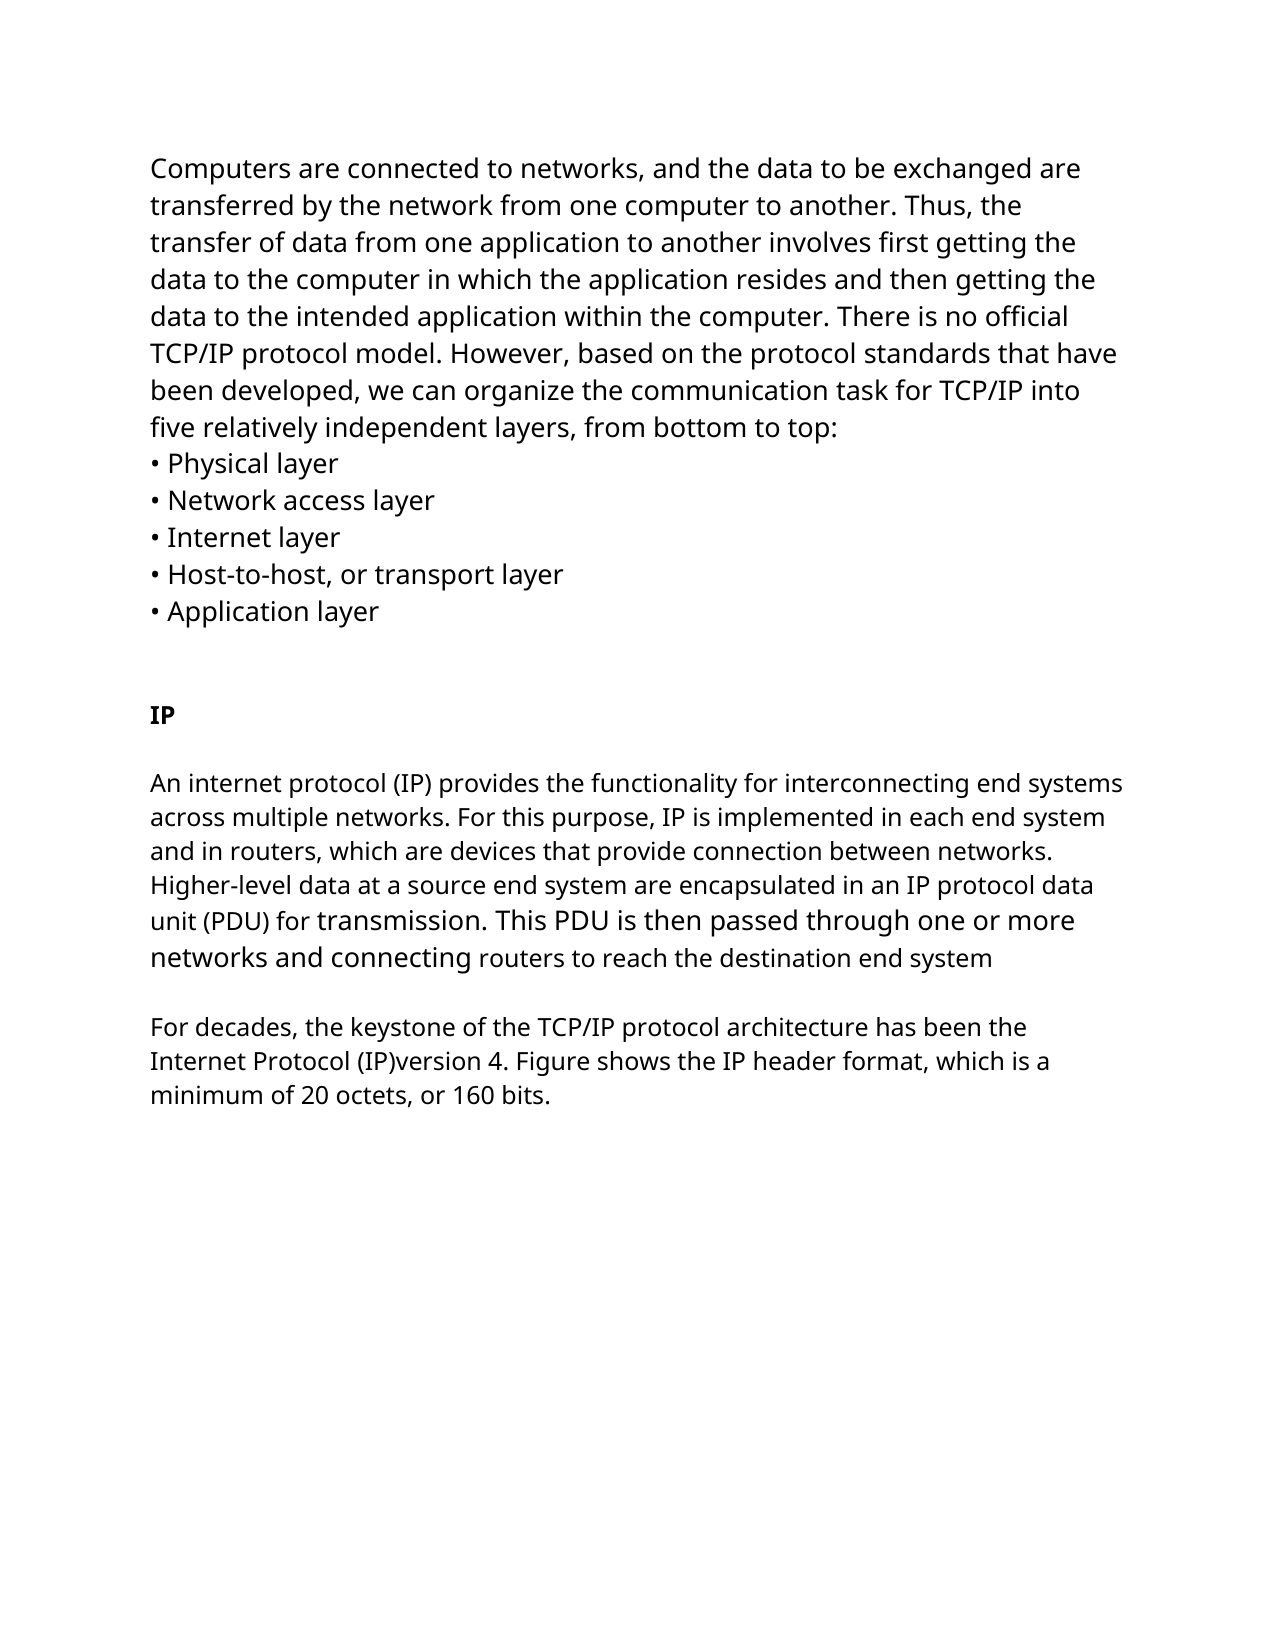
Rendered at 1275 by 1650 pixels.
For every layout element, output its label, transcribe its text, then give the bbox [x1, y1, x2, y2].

text IP [150, 697, 1125, 732]
text • Application layer [150, 592, 1125, 629]
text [150, 150, 1125, 445]
text • Physical layer [150, 445, 1125, 482]
text across multiple networks. For this purpose, IP is implemented in each end system and in routers, which are devices that provide connection between networks. Higher-level data at a source end system are encapsulated in an IP protocol data unit (PDU) for transmission. This PDU is then passed through one or more networks and connecting routers to reach the destination end system [150, 800, 1125, 976]
text An internet protocol (IP) provides the functionality for interconnecting end systems [150, 766, 1125, 800]
text • Host-to-host, or transport layer [150, 556, 1125, 592]
text For decades, the keystone of the TCP/IP protocol architecture has been the Internet Protocol (IP)version 4. Figure shows the IP header format, which is a minimum of 20 octets, or 160 bits. [150, 1010, 1125, 1112]
text • Network access layer [150, 482, 1125, 519]
text • Internet layer [150, 519, 1125, 556]
